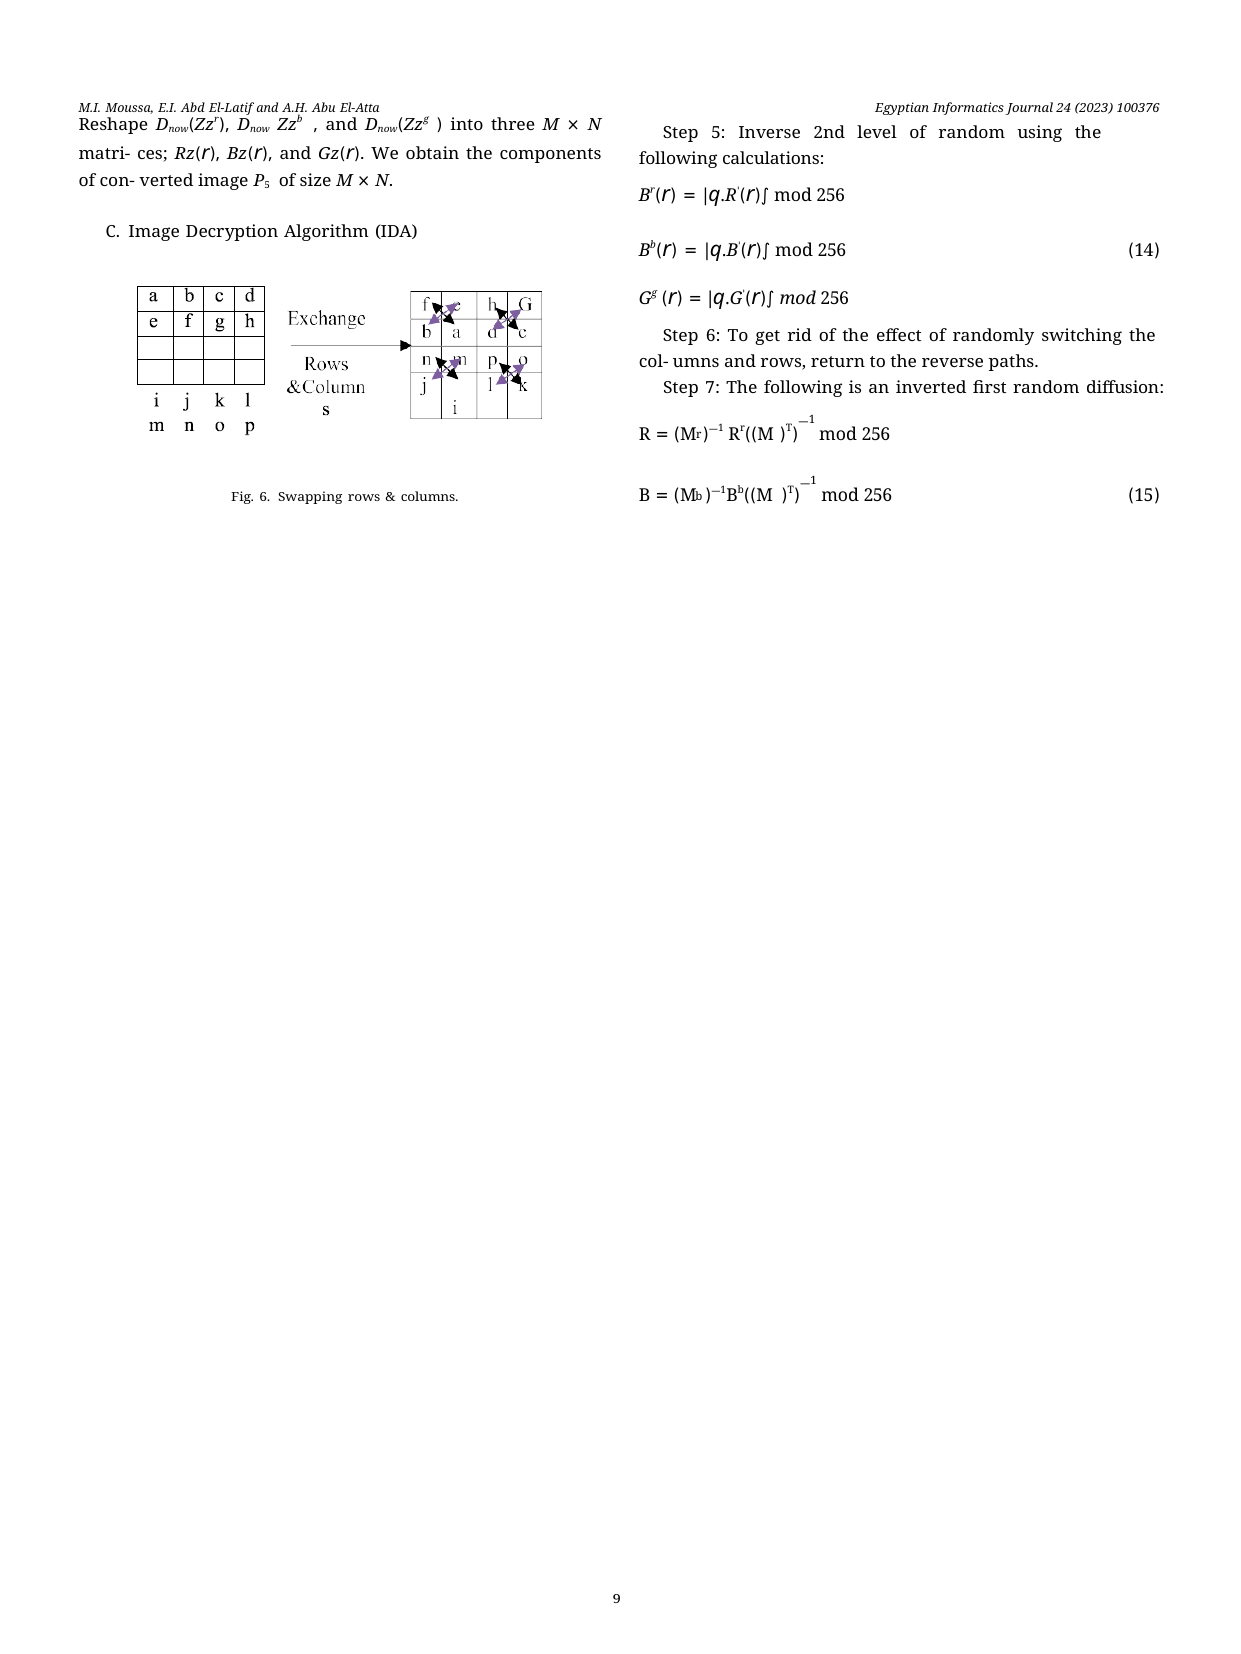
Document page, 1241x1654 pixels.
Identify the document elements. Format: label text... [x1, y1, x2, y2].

text Step 7: The following is an inverted first random diffusion: [663, 376, 1173, 398]
subtitle R = (M )—1 Rr((M )T)—1 mod 256 [638, 411, 1173, 445]
text Fig. 6. Swapping rows & columns. [231, 488, 605, 505]
text Step 5: Inverse 2nd level of random using the following calculations: [638, 121, 1173, 169]
text Gg (r) = |q.G'(r)∫ mod 256 [638, 281, 1173, 311]
text Step 6: To get rid of the effect of randomly switching the col- umns and rows, return to the reverse paths. [638, 324, 1173, 372]
text Reshape Dnow(Zzr), Dnow Zzb , and Dnow(Zzg ) into three M × N matri- ces; Rz(r), Bz(r), and Gz(r). We obtain the components of con- verted image P5 of size M × N. [78, 112, 601, 191]
picture [287, 291, 542, 419]
list Image Decryption Algorithm (IDA) [105, 220, 605, 242]
text B = (M )—1Bb((M )T)—1 mod 256 (15) [638, 472, 1173, 507]
text Br(r) = |q.R'(r)∫ mod 256 [638, 178, 1173, 208]
subtitle Bb(r) = |q.B'(r)∫ mod 256 (14) [638, 233, 1173, 263]
